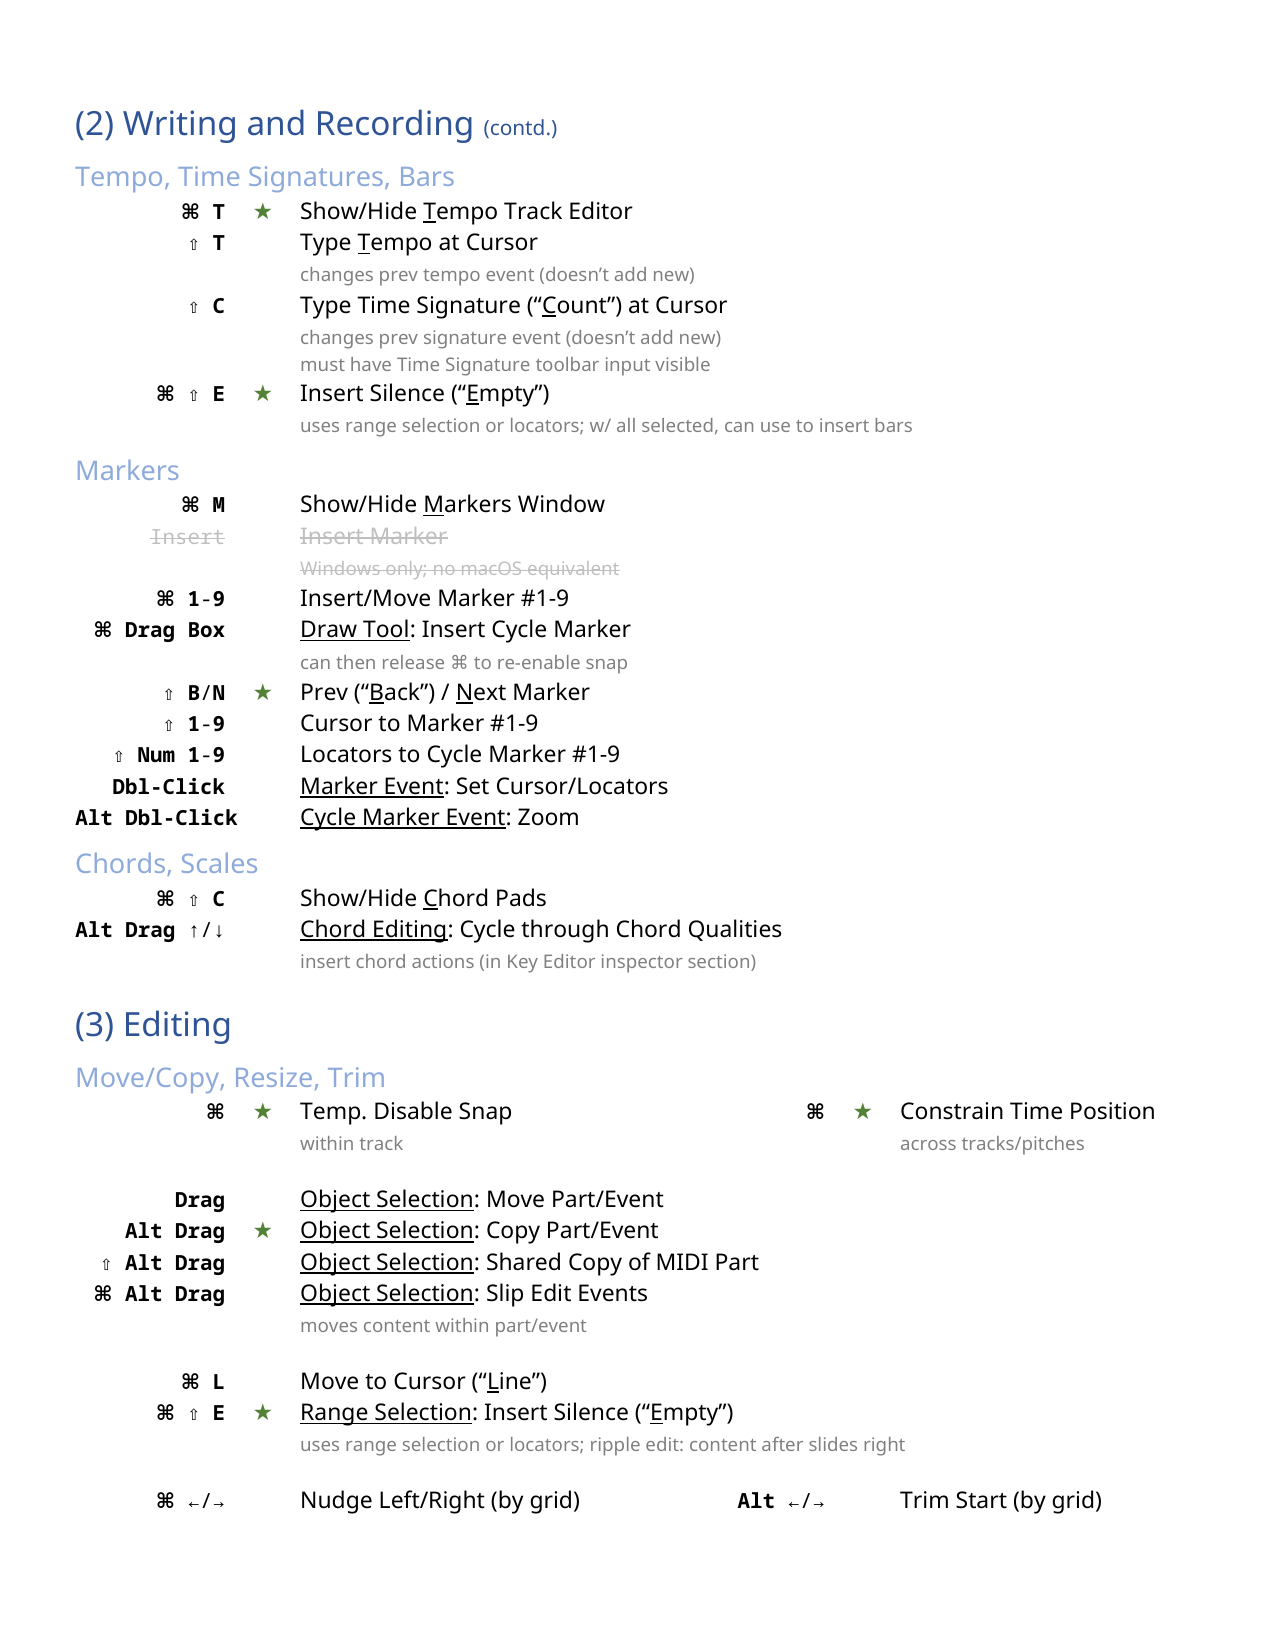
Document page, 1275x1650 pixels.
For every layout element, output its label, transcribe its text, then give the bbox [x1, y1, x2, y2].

subtitle Markers [75, 452, 1200, 488]
text ⌘ L Move to Cursor (“Line”) [75, 1365, 1200, 1396]
text Dbl-Click Marker Event: Set Cursor/Locators [75, 770, 1200, 801]
text Alt ←/→ Trim Start (by grid) [675, 1484, 1200, 1515]
text ⌘ ⇧ E ★ Range Selection: Insert Silence (“Empty”) uses range selection or locators; ripple edit: content after slides right [75, 1396, 1200, 1459]
subtitle Move/Copy, Resize, Trim [75, 1058, 1200, 1095]
text Alt Dbl-Click Cycle Marker Event: Zoom [75, 801, 1200, 832]
text ⇧ Num 1-9 Locators to Cycle Marker #1-9 [75, 738, 1200, 770]
subtitle (2) Writing and Recording (contd.) [75, 100, 1200, 145]
text Insert Insert Marker Windows only; no macOS equivalent [75, 520, 1200, 582]
text ⇧ Alt Drag Object Selection: Shared Copy of MIDI Part [75, 1246, 1200, 1277]
text ⇧ 1-9 Cursor to Marker #1-9 [75, 707, 1200, 738]
text ⇧ T Type Tempo at Cursor changes prev tempo event (doesn’t add new) [75, 226, 1200, 288]
text ⇧ C Type Time Signature (“Count”) at Cursor changes prev signature event (doesn’t add new) must have Time Signature toolbar input visible [75, 288, 1200, 377]
text ⌘ ⇧ E ★ Insert Silence (“Empty”) uses range selection or locators; w/ all selected, can use to insert bars [75, 377, 1200, 439]
text ⌘ Drag Box Draw Tool: Insert Cycle Marker can then release ⌘ to re-enable snap [75, 613, 1200, 676]
text ⌘ ←/→ Nudge Left/Right (by grid) [75, 1484, 600, 1515]
text ⌘ ★ Constrain Time Position across tracks/pitches [675, 1095, 1200, 1158]
text ⌘ M Show/Hide Markers Window [75, 488, 1200, 520]
subtitle (3) Editing [75, 1000, 1200, 1046]
text Alt Drag ★ Object Selection: Copy Part/Event [75, 1214, 1200, 1246]
text ⇧ B/N ★ Prev (“Back”) / Next Marker [75, 676, 1200, 707]
text ⌘ T ★ Show/Hide Tempo Track Editor [75, 195, 1200, 226]
text ⌘ Alt Drag Object Selection: Slip Edit Events moves content within part/event [75, 1277, 1200, 1339]
subtitle Chords, Scales [75, 845, 1200, 882]
text ⌘ 1-9 Insert/Move Marker #1-9 [75, 582, 1200, 613]
text Alt Drag ↑/↓ Chord Editing: Cycle through Chord Qualities insert chord actions (in Key Editor inspector section) [75, 913, 1200, 975]
text ⌘ ⇧ C Show/Hide Chord Pads [75, 882, 1200, 913]
subtitle Tempo, Time Signatures, Bars [75, 158, 1200, 195]
text Drag Object Selection: Move Part/Event [75, 1183, 1200, 1214]
text ⌘ ★ Temp. Disable Snap within track [75, 1095, 600, 1158]
